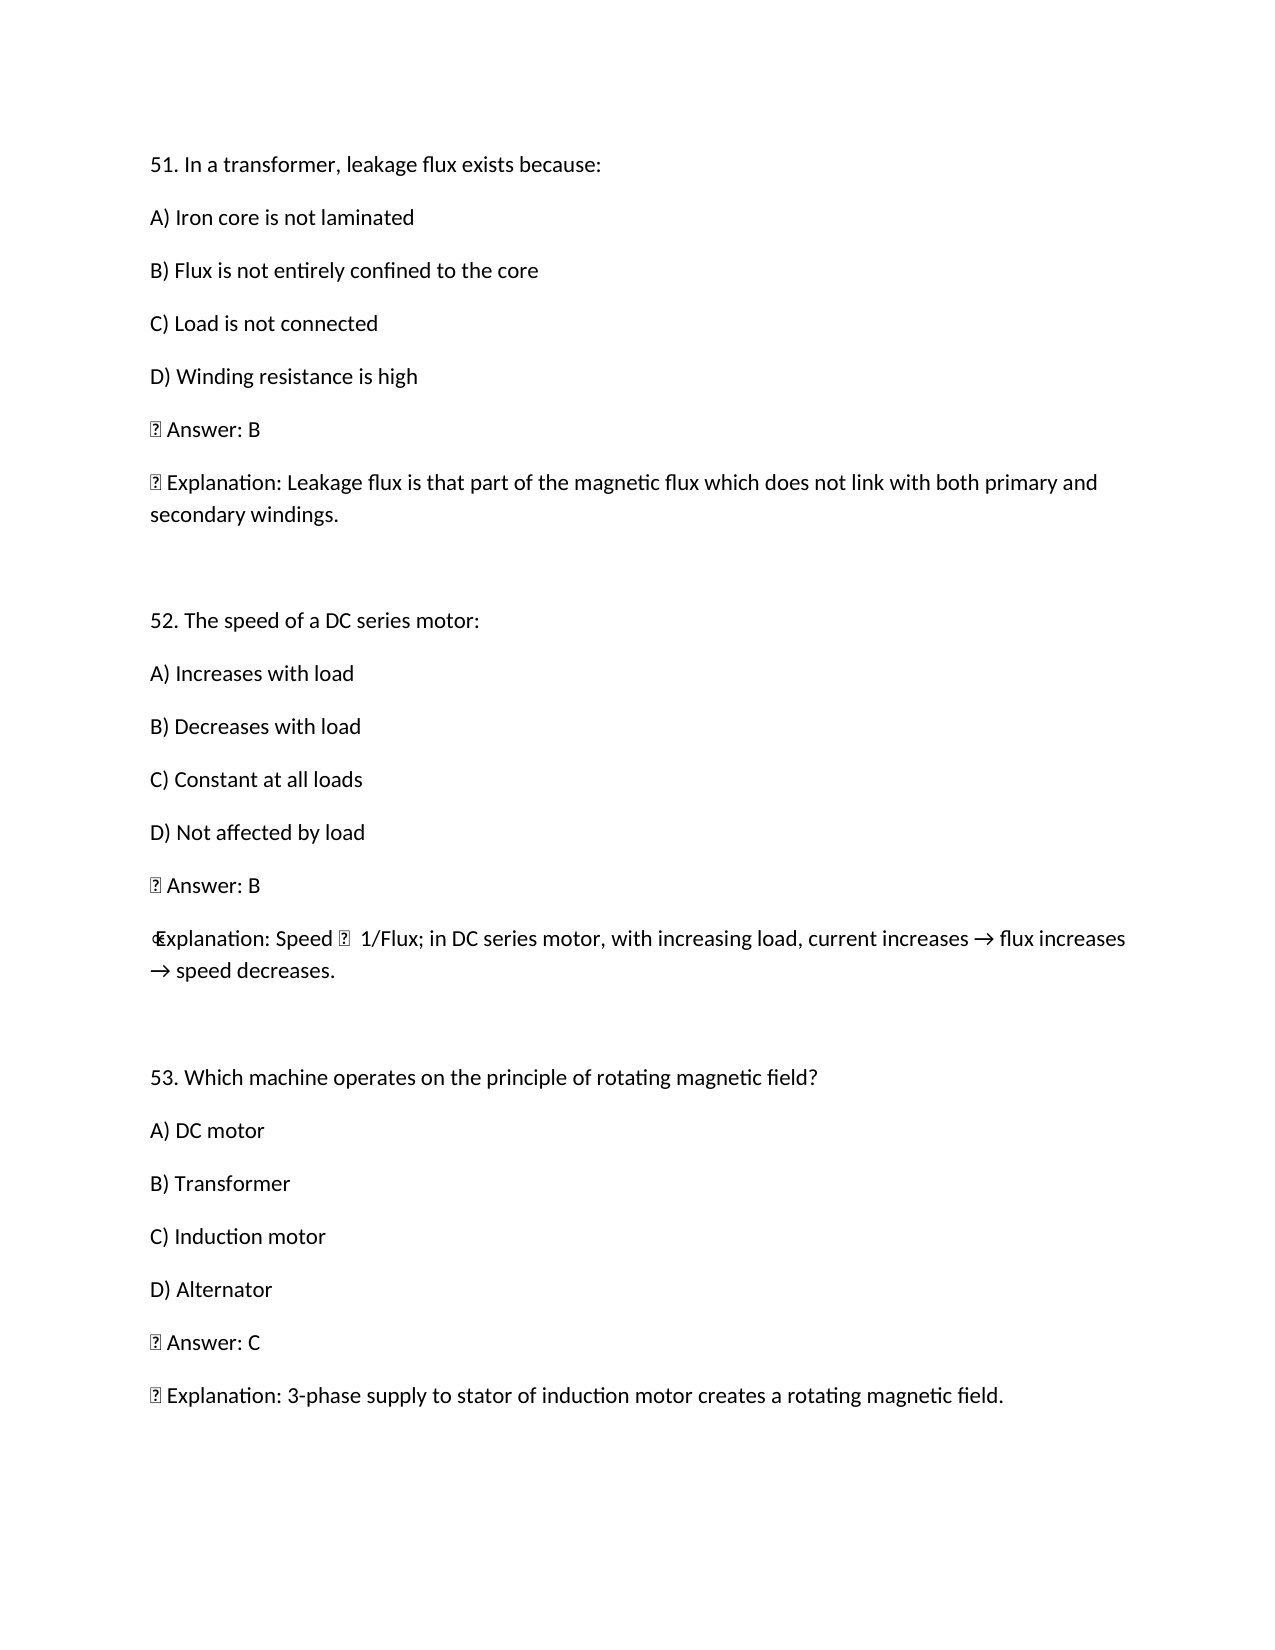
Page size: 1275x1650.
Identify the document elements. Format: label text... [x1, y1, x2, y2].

text ✅ Answer: B [150, 871, 1125, 899]
text B) Decreases with load [150, 712, 1125, 740]
text 51. In a transformer, leakage flux exists because: [150, 150, 1125, 178]
text 53. Which machine operates on the principle of rotating magnetic field? [150, 1063, 1125, 1091]
text 🧾 Explanation: Speed ∝ 1/Flux; in DC series motor, with increasing load, current increases → flux increases → speed decreases. [150, 924, 1125, 985]
text C) Load is not connected [150, 309, 1125, 337]
text ✅ Answer: B [150, 415, 1125, 443]
text ✅ Answer: C [150, 1328, 1125, 1356]
text A) Iron core is not laminated [150, 203, 1125, 231]
text 🧾 Explanation: Leakage flux is that part of the magnetic flux which does not link with both primary and secondary windings. [150, 468, 1125, 528]
text 🧾 Explanation: 3-phase supply to stator of induction motor creates a rotating magnetic field. [150, 1381, 1125, 1409]
text D) Alternator [150, 1275, 1125, 1303]
text B) Flux is not entirely confined to the core [150, 256, 1125, 284]
text A) DC motor [150, 1116, 1125, 1144]
text D) Not affected by load [150, 818, 1125, 846]
text C) Induction motor [150, 1222, 1125, 1250]
text D) Winding resistance is high [150, 362, 1125, 390]
text C) Constant at all loads [150, 765, 1125, 793]
text 52. The speed of a DC series motor: [150, 606, 1125, 634]
text A) Increases with load [150, 659, 1125, 687]
text B) Transformer [150, 1169, 1125, 1197]
